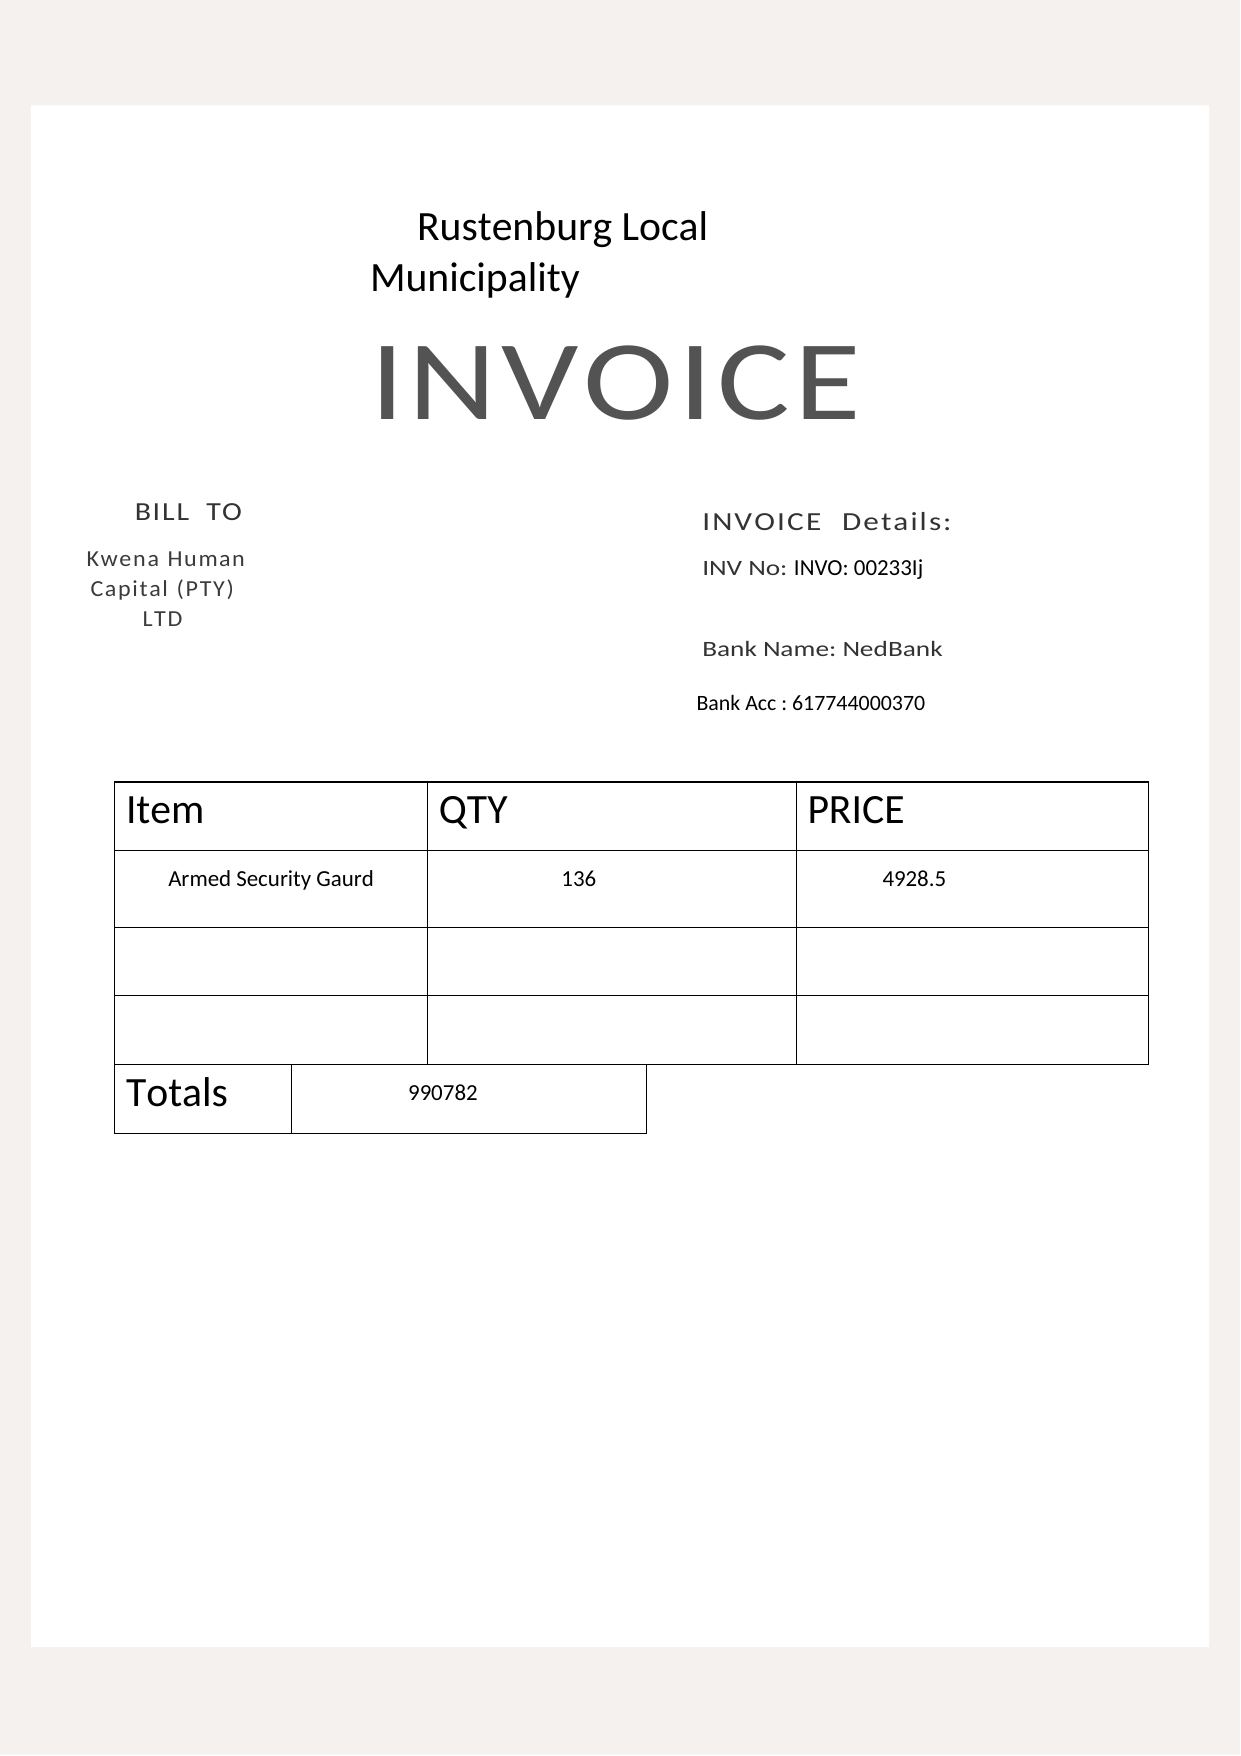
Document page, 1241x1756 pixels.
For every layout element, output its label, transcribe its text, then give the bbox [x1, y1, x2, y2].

table_cell Armed Security Gaurd [115, 851, 427, 927]
table_cell Totals [115, 1065, 291, 1132]
text Bank Acc : 617744000370 [637, 689, 1188, 716]
table_cell 4928.5 [797, 851, 1148, 927]
table_cell [115, 928, 427, 995]
table_cell [797, 928, 1148, 995]
text INV No: INVO: 00233Ij Bank Name: NedBank [702, 553, 1188, 689]
title Rustenburg Local Municipality [370, 200, 870, 302]
title INVOICE [370, 309, 870, 447]
table_cell [428, 928, 796, 995]
text Kwena Human Capital (PTY) LTD [76, 542, 248, 632]
table_header Item [115, 783, 427, 850]
subtitle INVOICE Details: [702, 505, 1188, 537]
table_cell [428, 996, 796, 1064]
table_header PRICE [797, 783, 1148, 850]
table_cell 990782 [292, 1065, 646, 1132]
table_header QTY [428, 783, 796, 850]
subtitle BILL TO [134, 495, 248, 527]
table_cell [797, 996, 1148, 1064]
table_cell [115, 996, 427, 1064]
table_cell 136 [428, 851, 796, 927]
